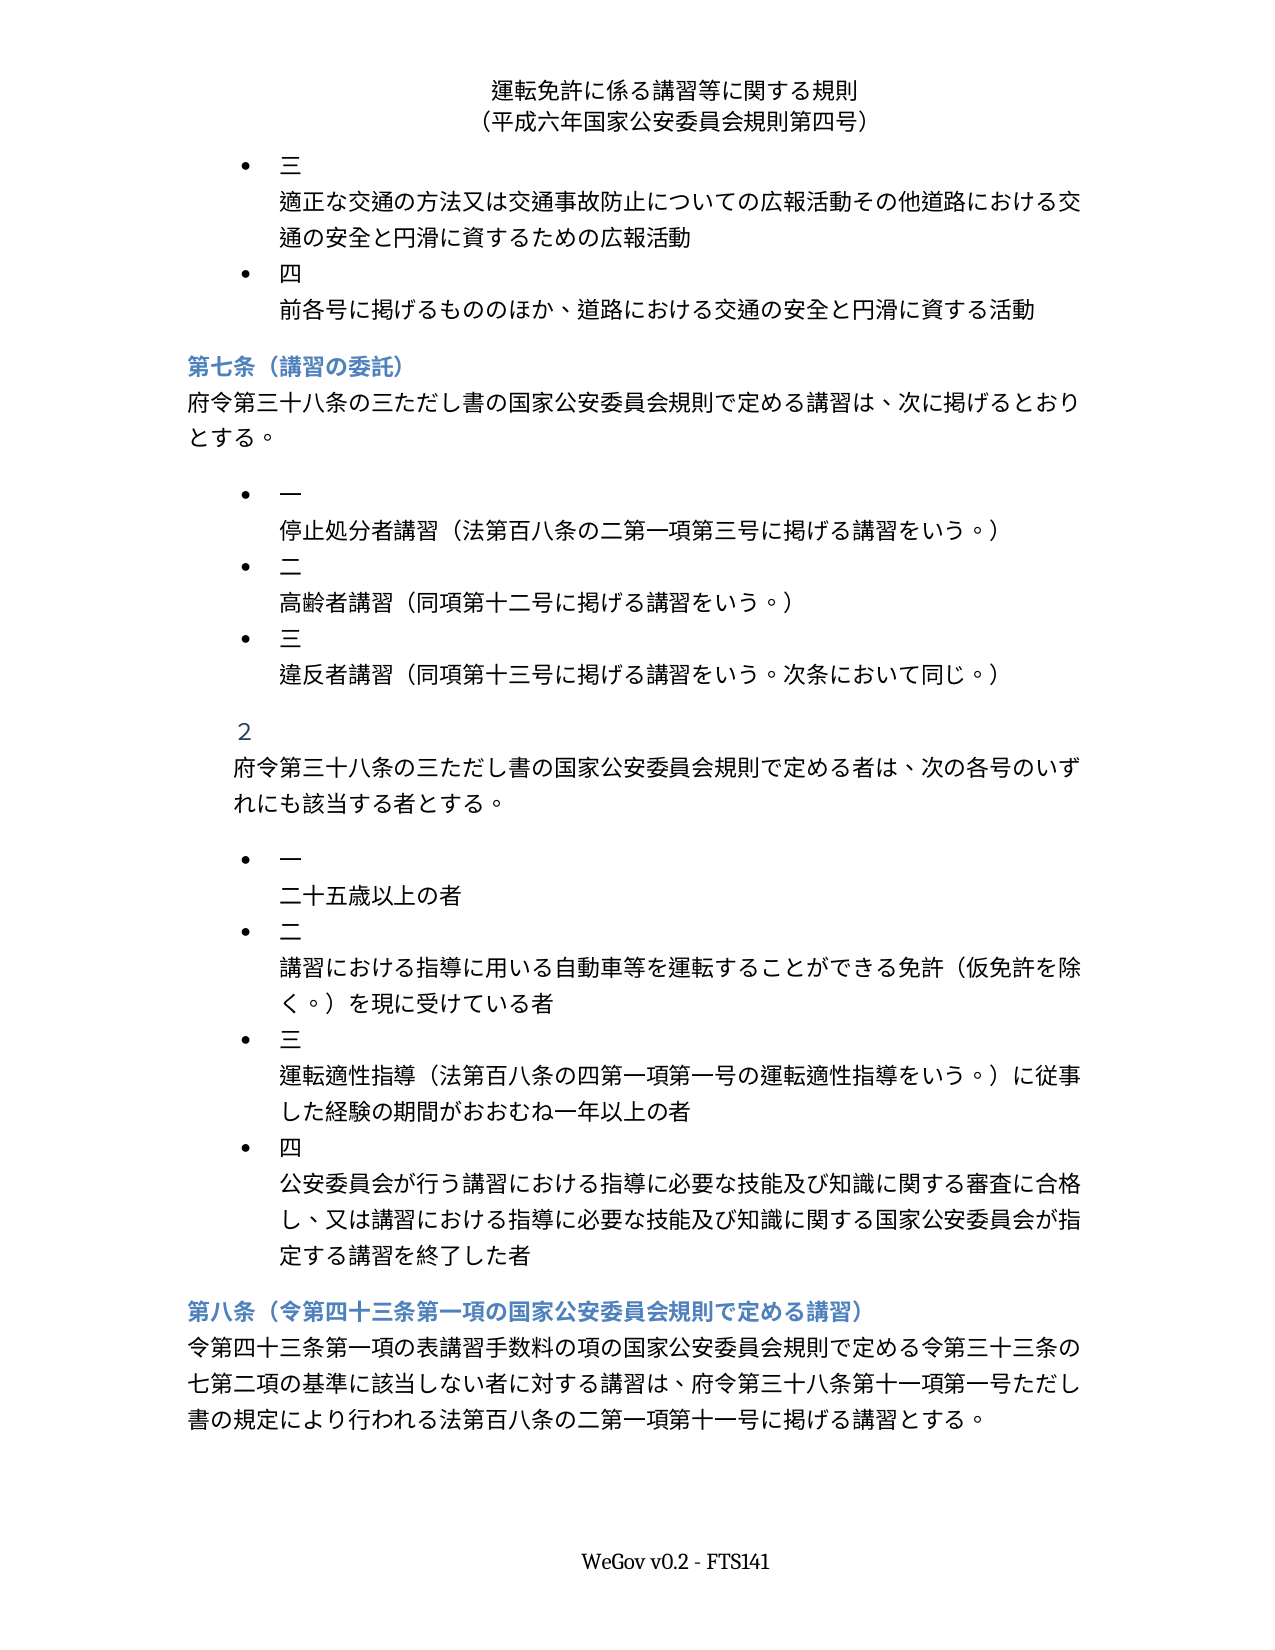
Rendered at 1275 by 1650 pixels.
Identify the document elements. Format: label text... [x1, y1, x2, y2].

text 府令第三十八条の三ただし書の国家公安委員会規則で定める講習は、次に掲げるとおりとする。 [187, 386, 1087, 454]
list 一 停止処分者講習（法第百八条の二第一項第三号に掲げる講習をいう。） [242, 479, 1087, 546]
list 二 講習における指導に用いる自動車等を運転することができる免許（仮免許を除く。）を現に受けている者 [242, 916, 1087, 1019]
list 一 二十五歳以上の者 [242, 844, 1087, 911]
subtitle ２ [233, 716, 1087, 747]
list 三 適正な交通の方法又は交通事故防止についての広報活動その他道路における交通の安全と円滑に資するための広報活動 [242, 150, 1087, 253]
list 三 運転適性指導（法第百八条の四第一項第一号の運転適性指導をいう。）に従事した経験の期間がおおむね一年以上の者 [242, 1024, 1087, 1127]
subtitle 第七条（講習の委託） [187, 351, 1087, 382]
subtitle 第八条（令第四十三条第一項の国家公安委員会規則で定める講習） [187, 1296, 1087, 1328]
text 府令第三十八条の三ただし書の国家公安委員会規則で定める者は、次の各号のいずれにも該当する者とする。 [233, 752, 1087, 819]
list 三 違反者講習（同項第十三号に掲げる講習をいう。次条において同じ。） [242, 623, 1087, 690]
list 四 公安委員会が行う講習における指導に必要な技能及び知識に関する審査に合格し、又は講習における指導に必要な技能及び知識に関する国家公安委員会が指定する講習を終了した者 [242, 1132, 1087, 1271]
list 二 高齢者講習（同項第十二号に掲げる講習をいう。） [242, 551, 1087, 618]
text 令第四十三条第一項の表講習手数料の項の国家公安委員会規則で定める令第三十三条の七第二項の基準に該当しない者に対する講習は、府令第三十八条第十一項第一号ただし書の規定により行われる法第百八条の二第一項第十一号に掲げる講習とする。 [187, 1332, 1087, 1435]
list 四 前各号に掲げるもののほか、道路における交通の安全と円滑に資する活動 [242, 258, 1087, 325]
